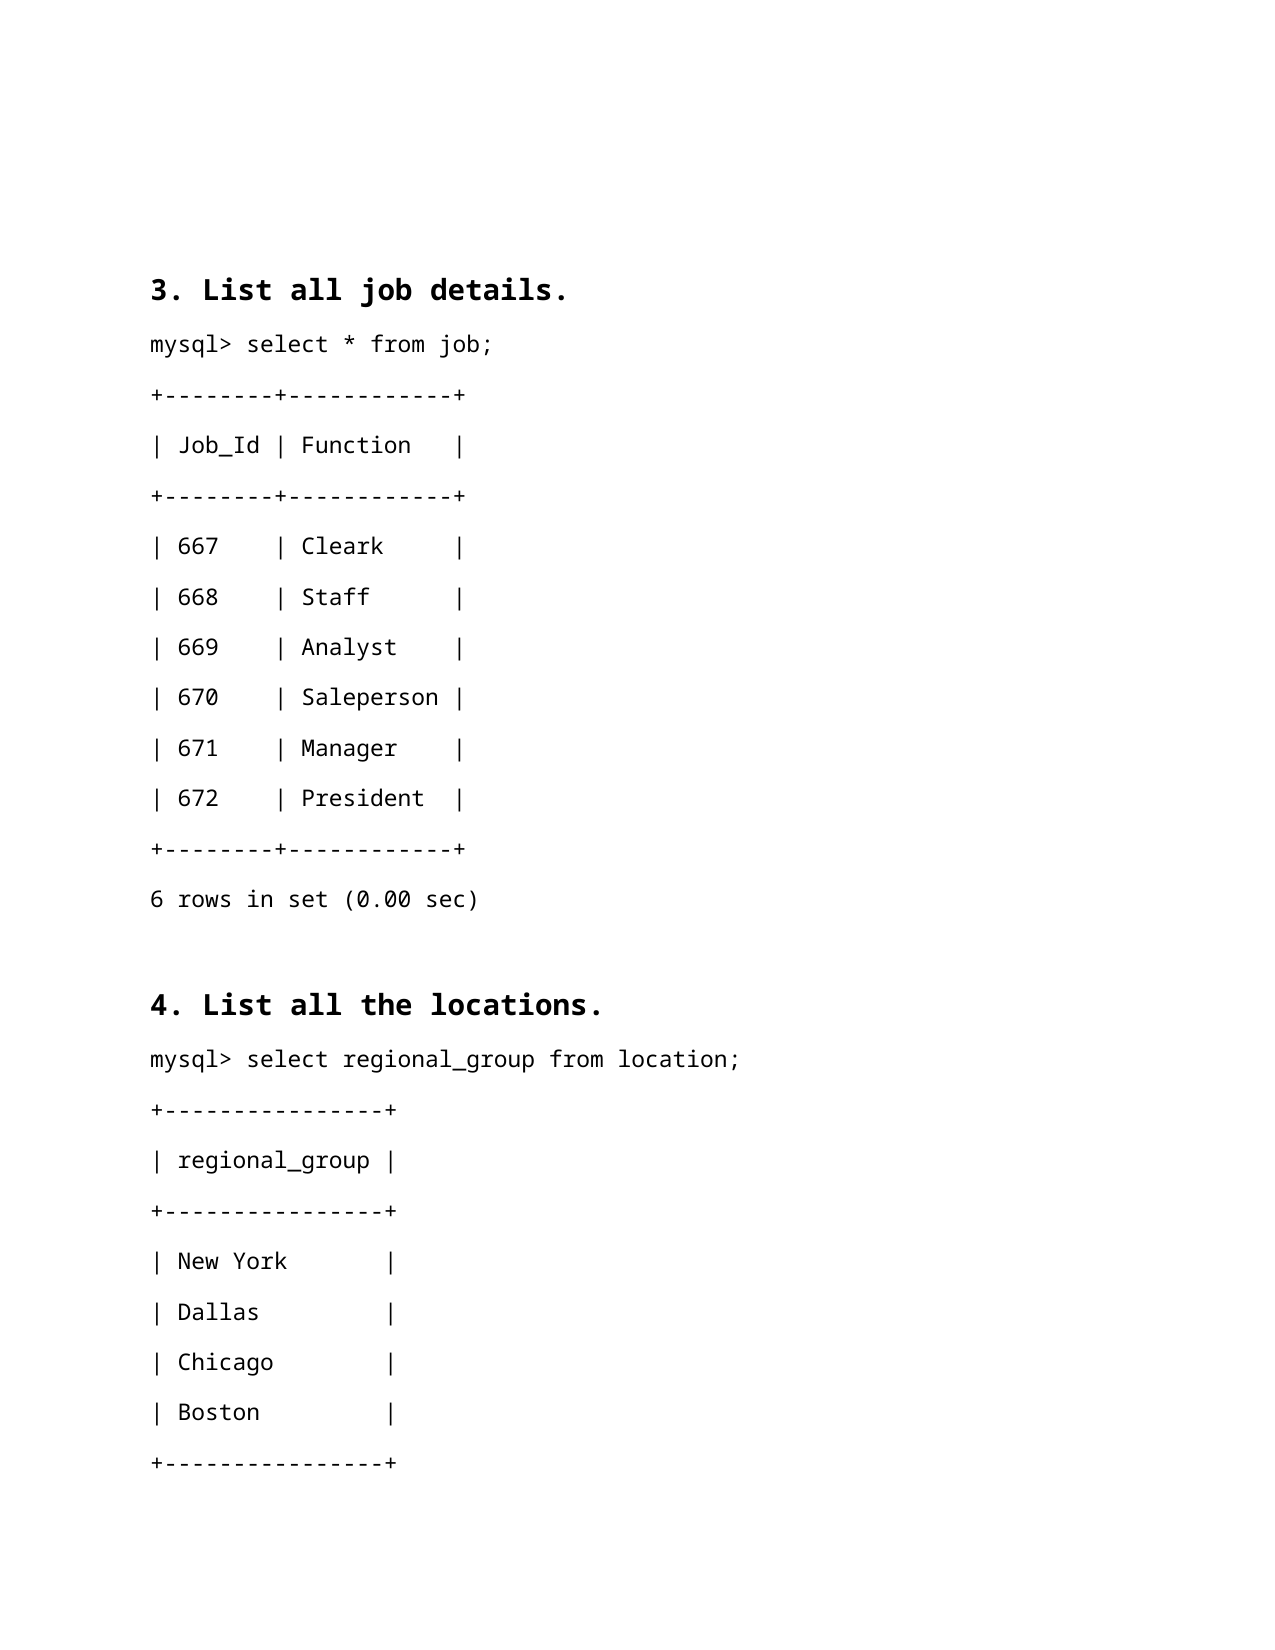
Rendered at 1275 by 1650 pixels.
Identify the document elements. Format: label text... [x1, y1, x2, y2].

text mysql> select regional_group from location; [150, 1043, 1125, 1074]
text | Boston | [150, 1396, 1125, 1427]
text | 672 | President | [150, 782, 1125, 813]
text | 671 | Manager | [150, 732, 1125, 763]
text +--------+------------+ [150, 833, 1125, 864]
text 3. List all job details. [150, 269, 1125, 309]
text 4. List all the locations. [150, 984, 1125, 1023]
text | 667 | Cleark | [150, 530, 1125, 561]
text mysql> select * from job; [150, 328, 1125, 360]
text | 670 | Saleperson | [150, 681, 1125, 713]
text +--------+------------+ [150, 379, 1125, 410]
text +----------------+ [150, 1447, 1125, 1478]
text +----------------+ [150, 1094, 1125, 1125]
text +--------+------------+ [150, 480, 1125, 511]
text | Job_Id | Function | [150, 429, 1125, 461]
text | regional_group | [150, 1144, 1125, 1175]
text | 668 | Staff | [150, 581, 1125, 612]
text | Chicago | [150, 1346, 1125, 1377]
text | 669 | Analyst | [150, 631, 1125, 662]
text | Dallas | [150, 1295, 1125, 1327]
text | New York | [150, 1245, 1125, 1276]
text 6 rows in set (0.00 sec) [150, 883, 1125, 914]
text +----------------+ [150, 1194, 1125, 1226]
